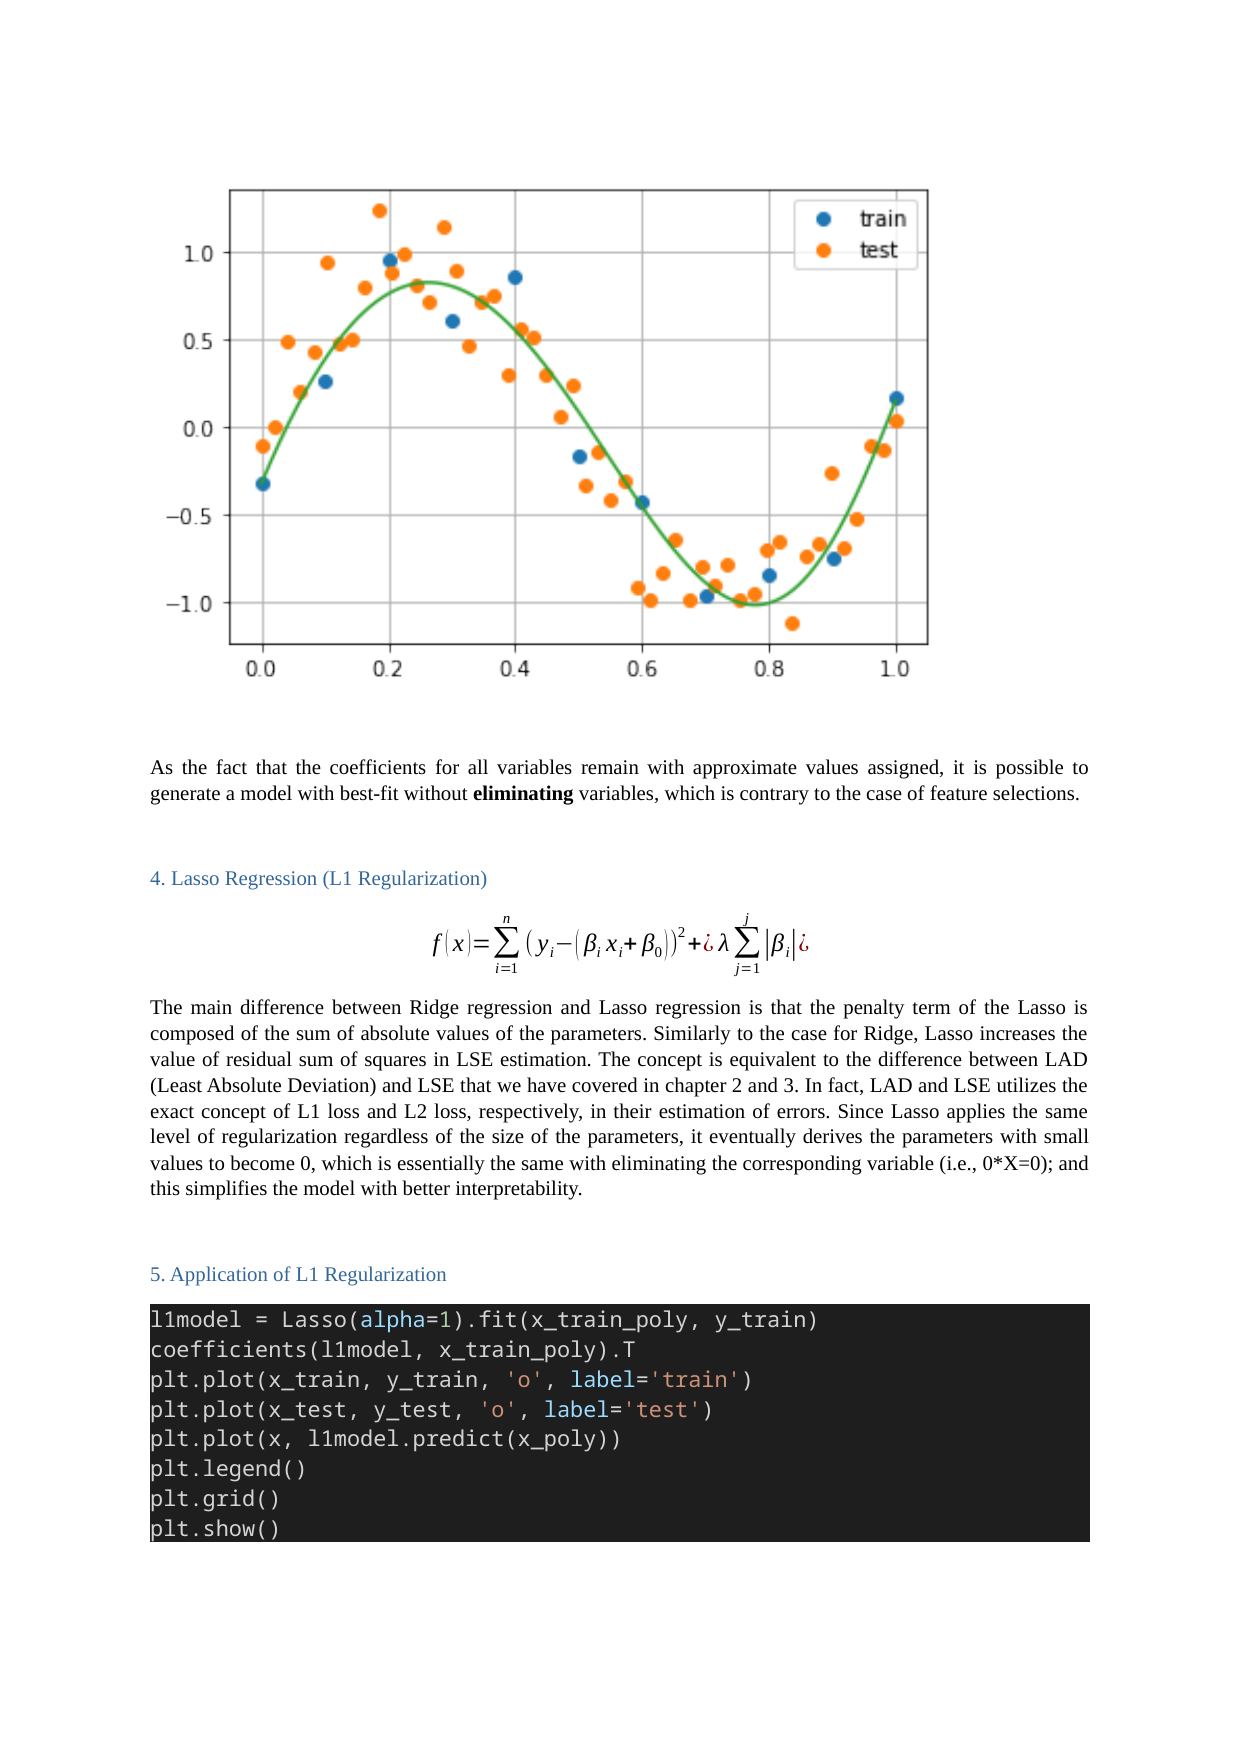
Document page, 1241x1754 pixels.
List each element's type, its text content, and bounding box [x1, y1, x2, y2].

text plt.plot(x_test, y_test, 'o', label='test') [150, 1393, 1090, 1423]
text plt.show() [150, 1513, 1090, 1542]
text coefficients(l1model, x_train_poly).T [150, 1334, 1090, 1364]
text 5. Application of L1 Regularization [150, 1262, 1090, 1286]
text plt.plot(x, l1model.predict(x_poly)) [150, 1423, 1090, 1453]
picture [150, 177, 942, 694]
text plt.legend() [150, 1453, 1090, 1483]
text The main difference between Ridge regression and Lasso regression is that the penalty term of the Lasso is composed of the sum of absolute values of the parameters. Similarly to the case for Ridge, Lasso increases the value of residual sum of squares in LSE estimation. The concept is equivalent to the difference between LAD (Least Absolute Deviation) and LSE that we have covered in chapter 2 and 3. In fact, LAD and LSE utilizes the exact concept of L1 loss and L2 loss, respectively, in their estimation of errors. Since Lasso applies the same level of regularization regardless of the size of the parameters, it eventually derives the parameters with small values to become 0, which is essentially the same with eliminating the corresponding variable (i.e., 0*X=0); and this simplifies the model with better interpretability. [150, 995, 1090, 1200]
text 4. Lasso Regression (L1 Regularization) [150, 866, 1090, 890]
text As the fact that the coefficients for all variables remain with approximate values assigned, it is possible to generate a model with best-fit without eliminating variables, which is contrary to the case of feature selections. [150, 755, 1090, 805]
text l1model = Lasso(alpha=1).fit(x_train_poly, y_train) [150, 1304, 1090, 1334]
text plt.grid() [150, 1483, 1090, 1513]
text plt.plot(x_train, y_train, 'o', label='train') [150, 1364, 1090, 1393]
